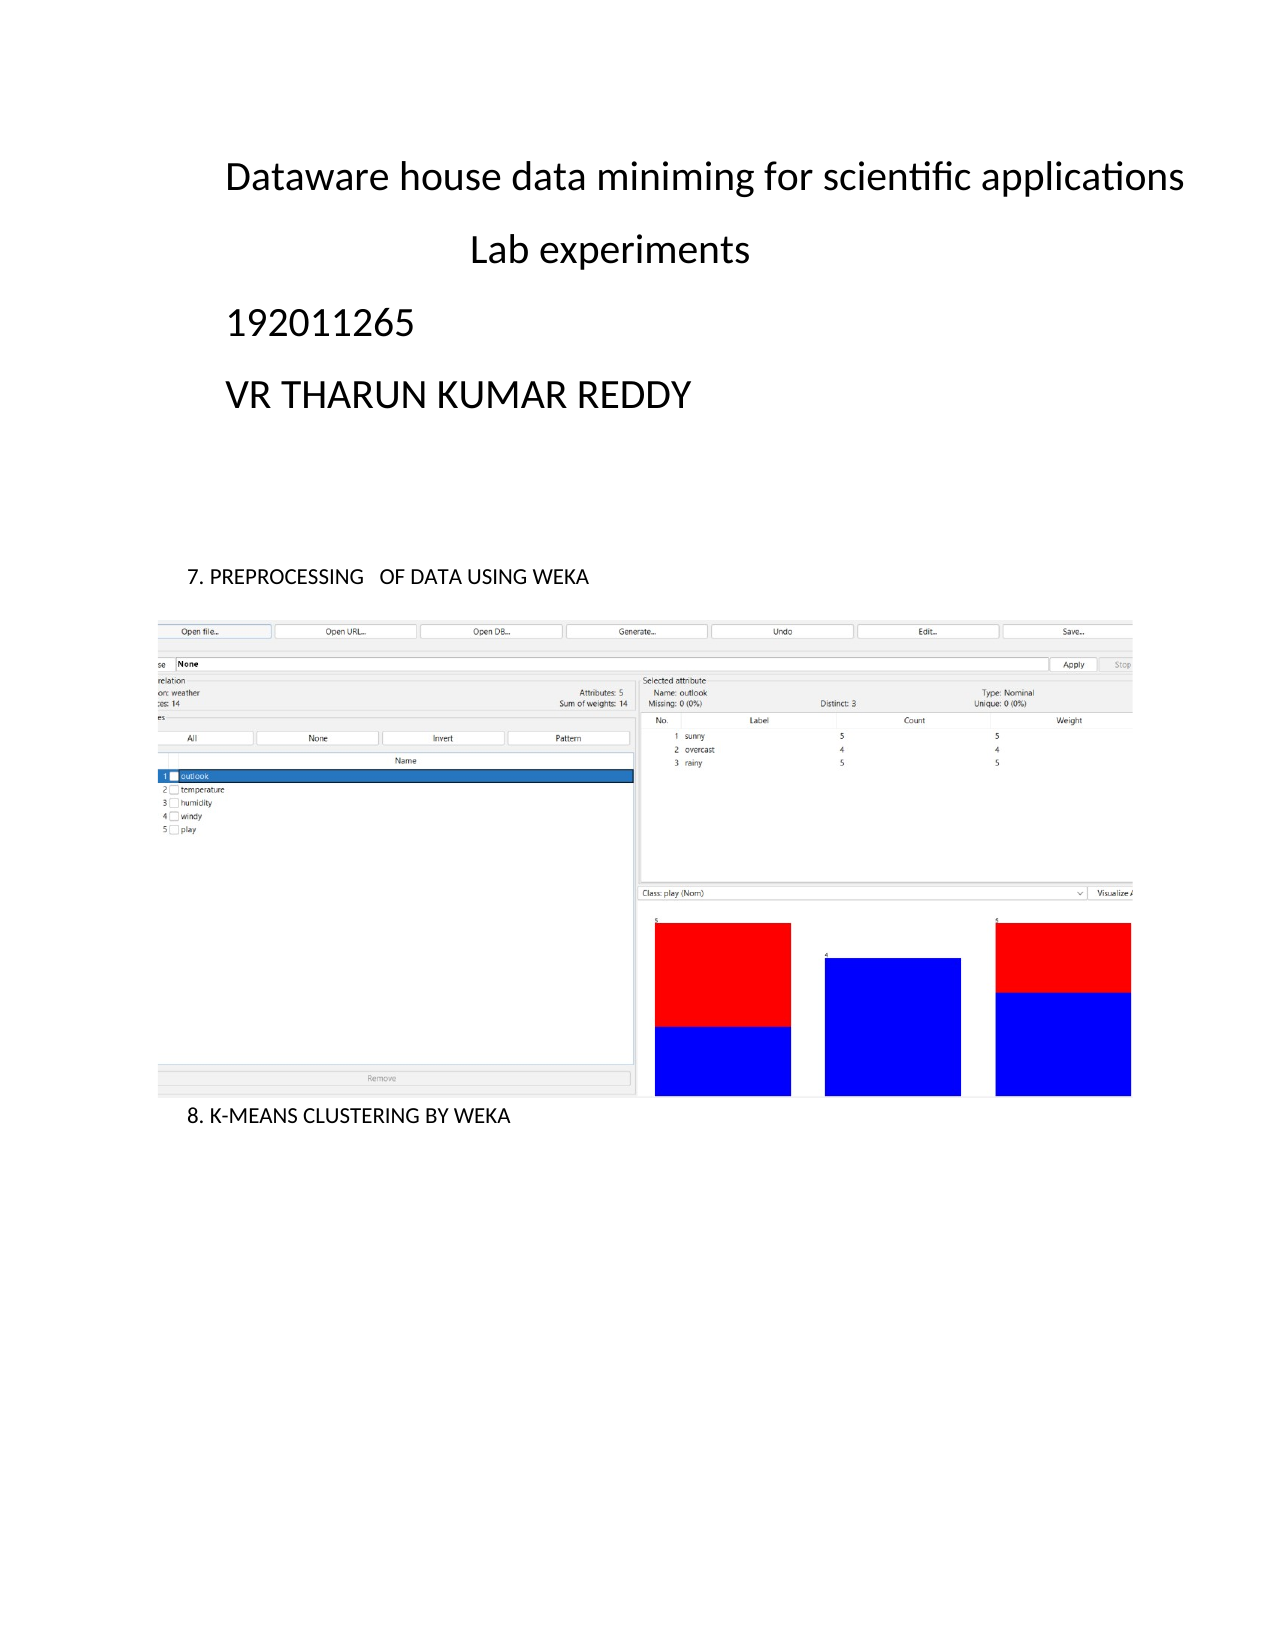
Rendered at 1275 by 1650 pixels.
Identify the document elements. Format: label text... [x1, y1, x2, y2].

picture [157, 620, 1133, 1098]
text Dataware house data miniming for scientific applications [225, 150, 1206, 201]
text 192011265 [225, 296, 1206, 346]
list K-MEANS CLUSTERING BY WEKA [187, 1101, 1206, 1129]
text VR THARUN KUMAR REDDY [225, 368, 1206, 419]
list PREPROCESSING OF DATA USING WEKA [187, 562, 1206, 590]
text Lab experiments [225, 223, 1206, 274]
